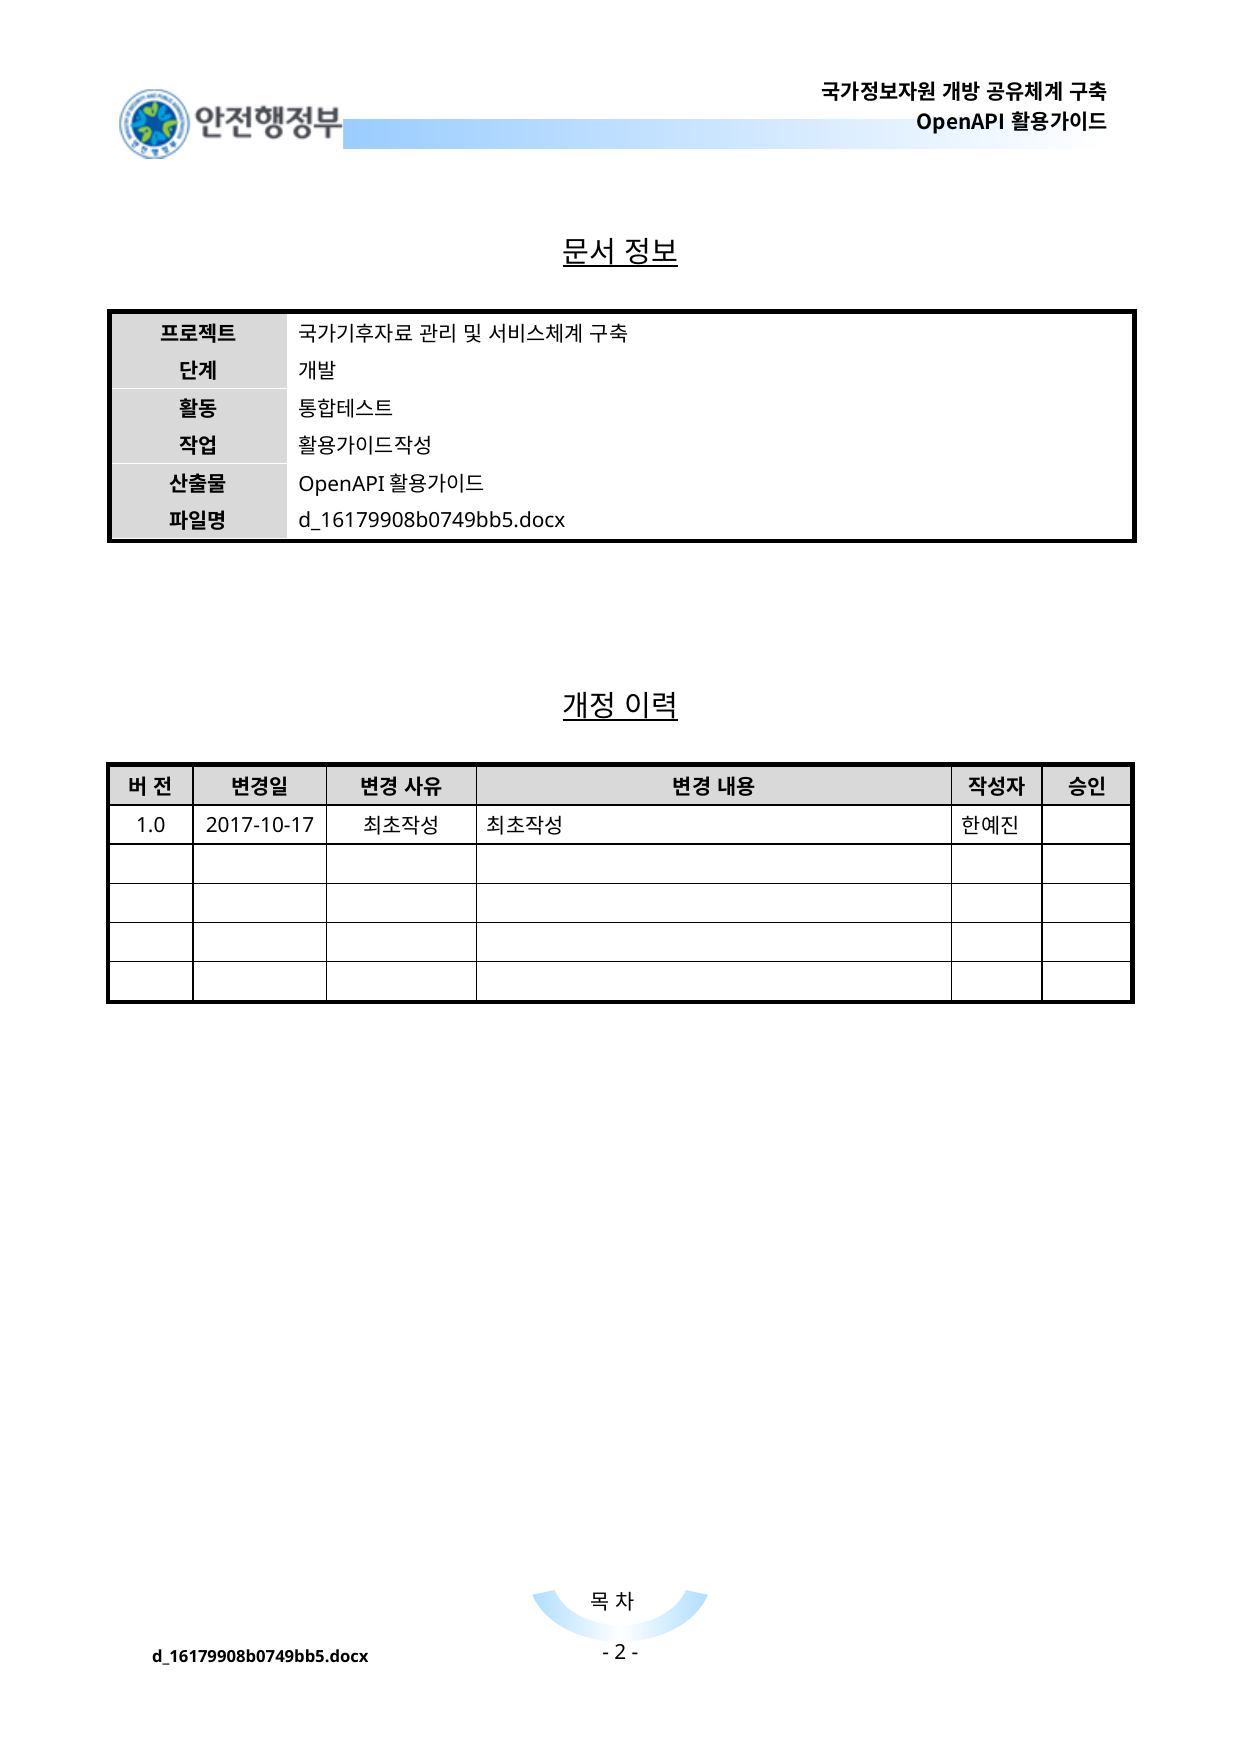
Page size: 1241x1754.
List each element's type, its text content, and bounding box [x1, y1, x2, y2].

table_header 프로젝트 [112, 314, 287, 351]
table_header 국가기후자료 관리 및 서비스체계 구축 [287, 314, 1132, 351]
table_cell [952, 962, 1041, 999]
table_cell 개발 [287, 351, 1132, 388]
table_cell [110, 884, 192, 921]
table_cell [952, 884, 1041, 921]
text 개정 이력 [118, 666, 1122, 741]
table_cell [194, 923, 326, 961]
text 문서 정보 [118, 213, 1122, 288]
table_cell 1.0 [110, 806, 192, 843]
table_cell [477, 884, 951, 921]
table_cell [110, 923, 192, 961]
table_cell 활용가이드작성 [287, 426, 1132, 463]
table_cell [477, 923, 951, 961]
table_cell OpenAPI활용가이드(기상청_기상관측자료(종관_일자료))_v1.0.docx [287, 501, 1132, 538]
table_header 작성자 [952, 767, 1041, 804]
table_cell [1043, 884, 1130, 921]
picture [118, 88, 344, 159]
table_cell [1043, 962, 1130, 999]
table_cell 2017-10-17 [194, 806, 326, 843]
table_header 변경일 [194, 767, 326, 804]
table_cell 산출물 [112, 464, 287, 501]
table_header 승인 [1043, 767, 1130, 804]
table_cell [477, 962, 951, 999]
table_cell [327, 845, 476, 882]
table_cell [1043, 806, 1130, 843]
table_cell [110, 845, 192, 882]
table_cell [287, 464, 1132, 501]
table_cell [952, 923, 1041, 961]
table_cell 최초작성 [327, 806, 476, 843]
table_cell [110, 962, 192, 999]
table_header 버 전 [110, 767, 192, 804]
table_cell 통합테스트 [287, 389, 1132, 426]
table_header 변경 사유 [327, 767, 476, 804]
table_cell [194, 884, 326, 921]
table_header 변경 내용 [477, 767, 951, 804]
table_cell [327, 962, 476, 999]
table_cell 작업 [112, 426, 287, 463]
table_cell 단계 [112, 351, 287, 388]
table_cell [1043, 845, 1130, 882]
table_cell [952, 845, 1041, 882]
table_cell [327, 923, 476, 961]
table_cell 파일명 [112, 501, 287, 538]
table_cell 최초작성 [477, 806, 951, 843]
table_cell [194, 845, 326, 882]
table_cell [477, 845, 951, 882]
table_cell 활동 [112, 389, 287, 426]
table_cell [327, 884, 476, 921]
table_cell 한예진 [952, 806, 1041, 843]
table_cell [1043, 923, 1130, 961]
table_cell [194, 962, 326, 999]
